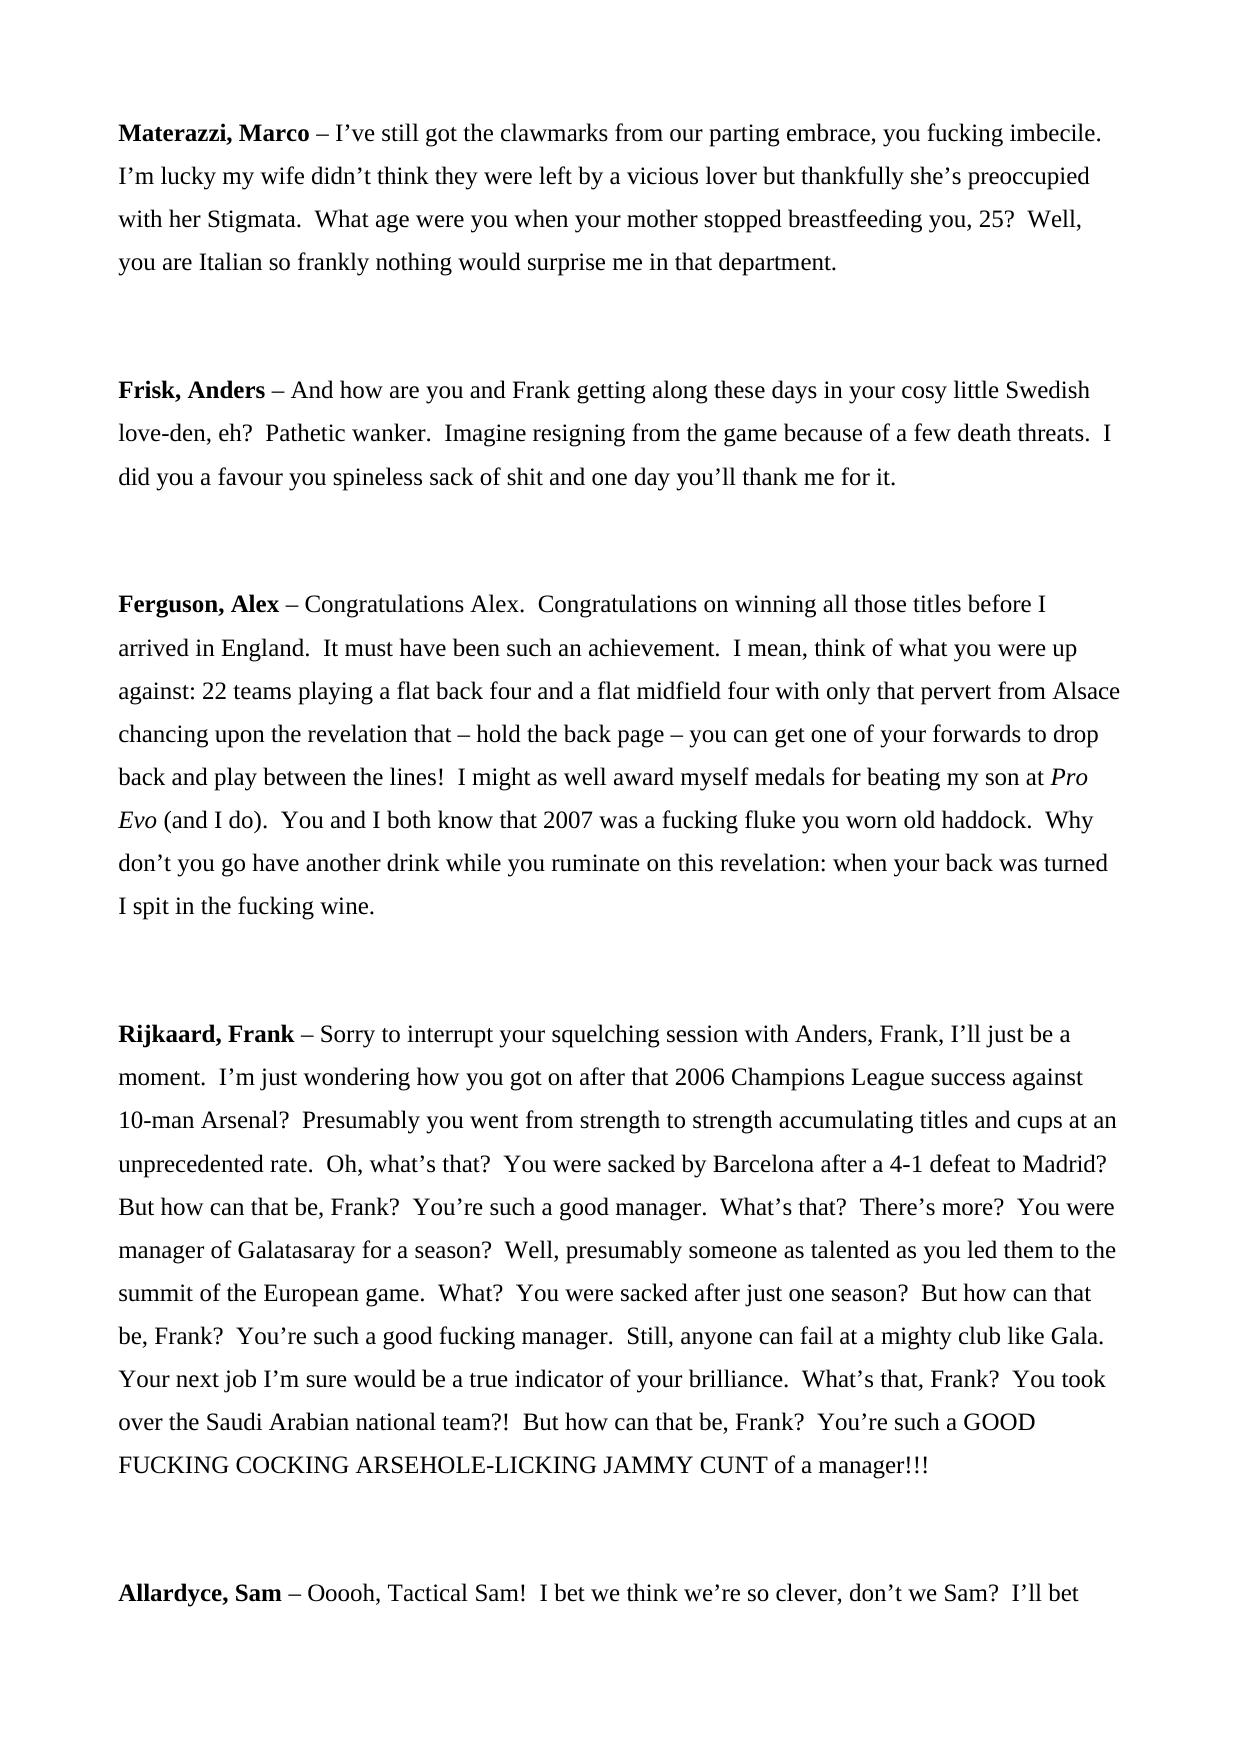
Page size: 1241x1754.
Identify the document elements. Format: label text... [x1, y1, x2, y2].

text Materazzi, Marco – I’ve still got the clawmarks from our parting embrace, you fucking imbecile. I’m lucky my wife didn’t think they were left by a vicious lover but thankfully she’s preoccupied with her Stigmata. What age were you when your mother stopped breastfeeding you, 25? Well, you are Italian so frankly nothing would surprise me in that department. [118, 118, 1122, 276]
text Ferguson, Alex – Congratulations Alex. Congratulations on winning all those titles before I arrived in England. It must have been such an achievement. I mean, think of what you were up against: 22 teams playing a flat back four and a flat midfield four with only that pervert from Alsace chancing upon the revelation that – hold the back page – you can get one of your forwards to drop back and play between the lines! I might as well award myself medals for beating my son at Pro Evo (and I do). You and I both know that 2007 was a fucking fluke you worn old haddock. Why don’t you go have another drink while you ruminate on this revelation: when your back was turned I spit in the fucking wine. [118, 589, 1122, 920]
text Frisk, Anders – And how are you and Frank getting along these days in your cosy little Swedish love-den, eh? Pathetic wanker. Imagine resigning from the game because of a few death threats. I did you a favour you spineless sack of shit and one day you’ll thank me for it. [118, 375, 1122, 490]
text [118, 1578, 1122, 1607]
text Rijkaard, Frank – Sorry to interrupt your squelching session with Anders, Frank, I’ll just be a moment. I’m just wondering how you got on after that 2006 Champions League success against 10-man Arsenal? Presumably you went from strength to strength accumulating titles and cups at an unprecedented rate. Oh, what’s that? You were sacked by Barcelona after a 4-1 defeat to Madrid? But how can that be, Frank? You’re such a good manager. What’s that? There’s more? You were manager of Galatasaray for a season? Well, presumably someone as talented as you led them to the summit of the European game. What? You were sacked after just one season? But how can that be, Frank? You’re such a good fucking manager. Still, anyone can fail at a mighty club like Gala. Your next job I’m sure would be a true indicator of your brilliance. What’s that, Frank? You took over the Saudi Arabian national team?! But how can that be, Frank? You’re such a GOOD FUCKING COCKING ARSEHOLE-LICKING JAMMY CUNT of a manager!!! [118, 1019, 1122, 1479]
